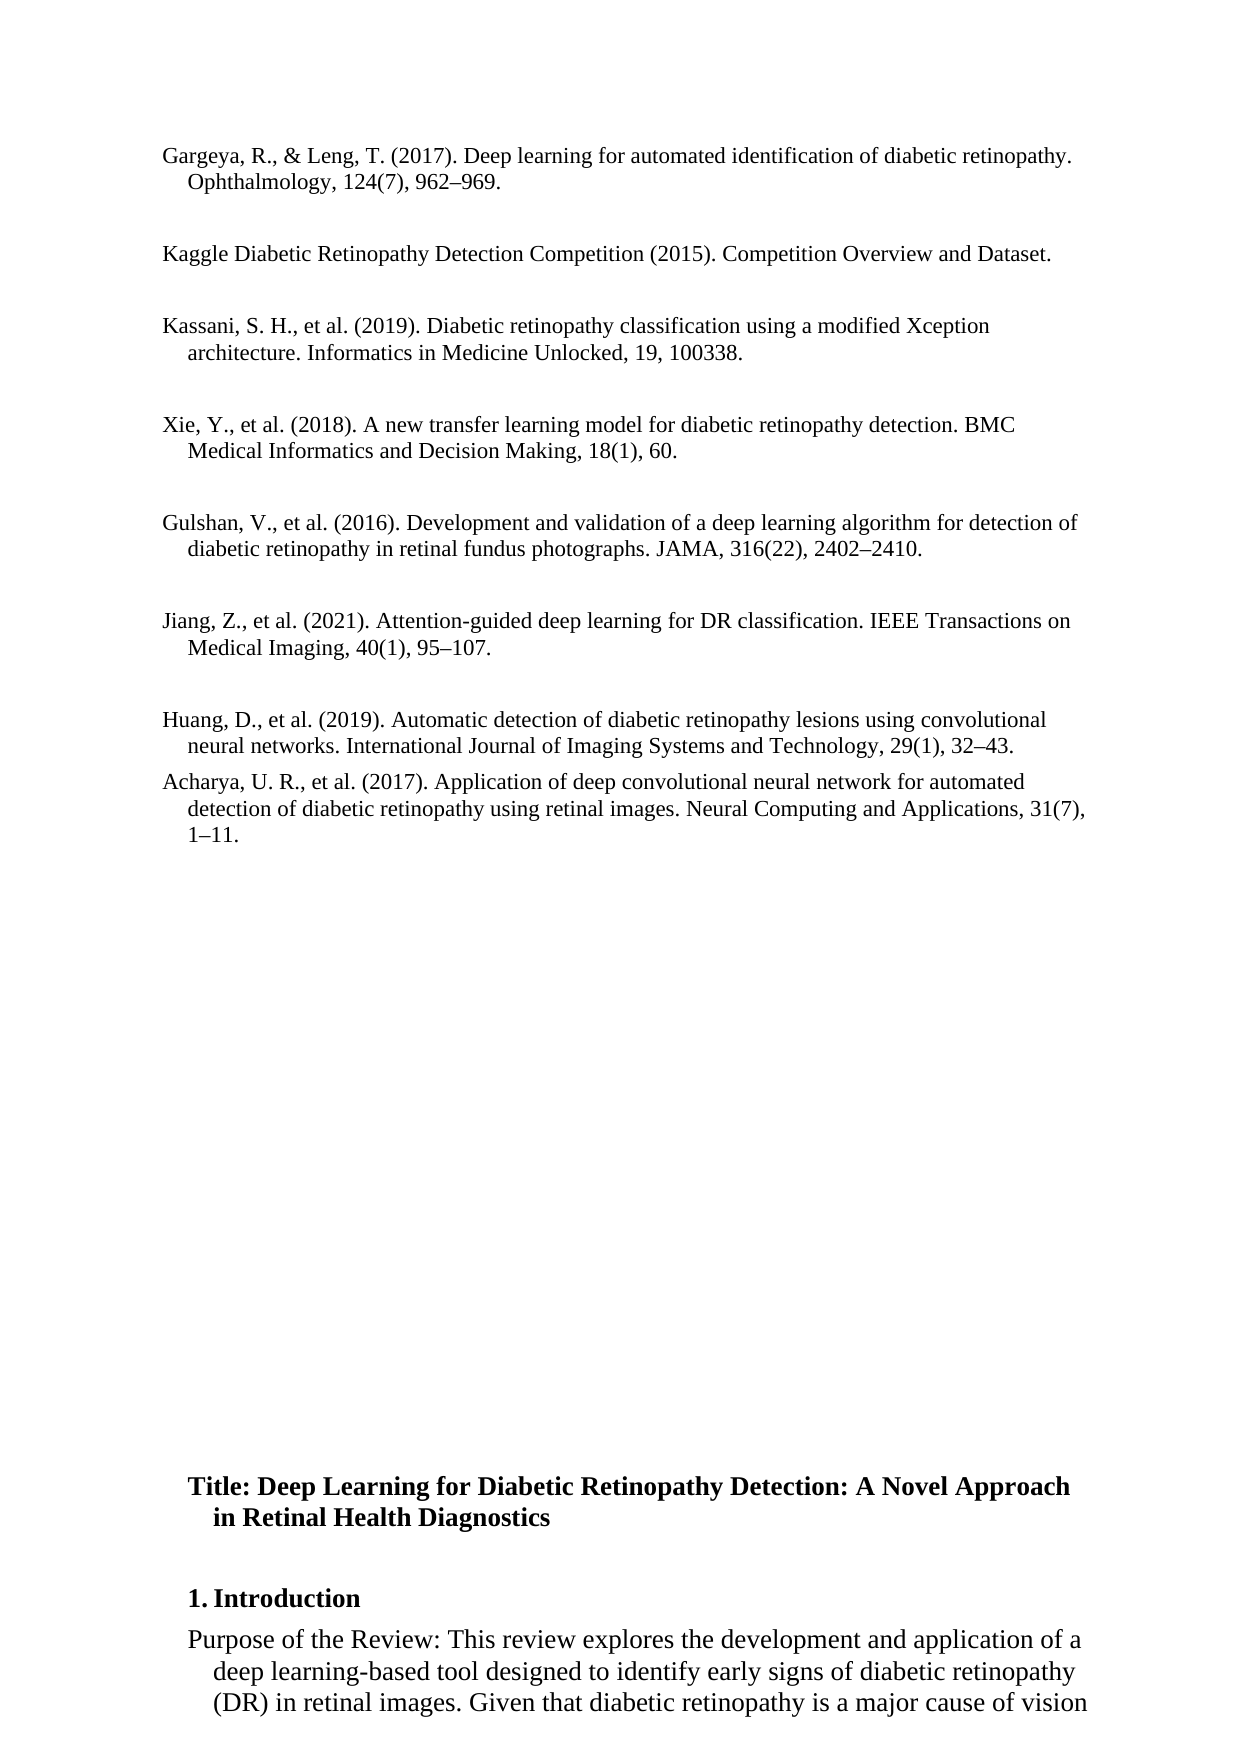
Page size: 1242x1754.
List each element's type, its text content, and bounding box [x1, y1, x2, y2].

text Jiang, Z., et al. (2021). Attention-guided deep learning for DR classification. IEEE Transactions on Medical Imaging, 40(1), 95–107. [162, 607, 1096, 660]
text Acharya, U. R., et al. (2017). Application of deep convolutional neural network for automated detection of diabetic retinopathy using retinal images. Neural Computing and Applications, 31(7), 1–11. [162, 768, 1096, 847]
text Huang, D., et al. (2019). Automatic detection of diabetic retinopathy lesions using convolutional neural networks. International Journal of Imaging Systems and Technology, 29(1), 32–43. [162, 706, 1096, 759]
text Gulshan, V., et al. (2016). Development and validation of a deep learning algorithm for detection of diabetic retinopathy in retinal fundus photographs. JAMA, 316(22), 2402–2410. [162, 509, 1096, 562]
text Gargeya, R., & Leng, T. (2017). Deep learning for automated identification of diabetic retinopathy. Ophthalmology, 124(7), 962–969. [162, 142, 1096, 194]
text Title: Deep Learning for Diabetic Retinopathy Detection: A Novel Approach in Retinal Health Diagnostics [187, 1470, 1096, 1532]
text Kassani, S. H., et al. (2019). Diabetic retinopathy classification using a modified Xception architecture. Informatics in Medicine Unlocked, 19, 100338. [162, 312, 1096, 365]
list Introduction [187, 1583, 1096, 1614]
text Kaggle Diabetic Retinopathy Detection Competition (2015). Competition Overview and Dataset. [162, 240, 1096, 266]
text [187, 1623, 1096, 1717]
text Xie, Y., et al. (2018). A new transfer learning model for diabetic retinopathy detection. BMC Medical Informatics and Decision Making, 18(1), 60. [162, 411, 1096, 463]
